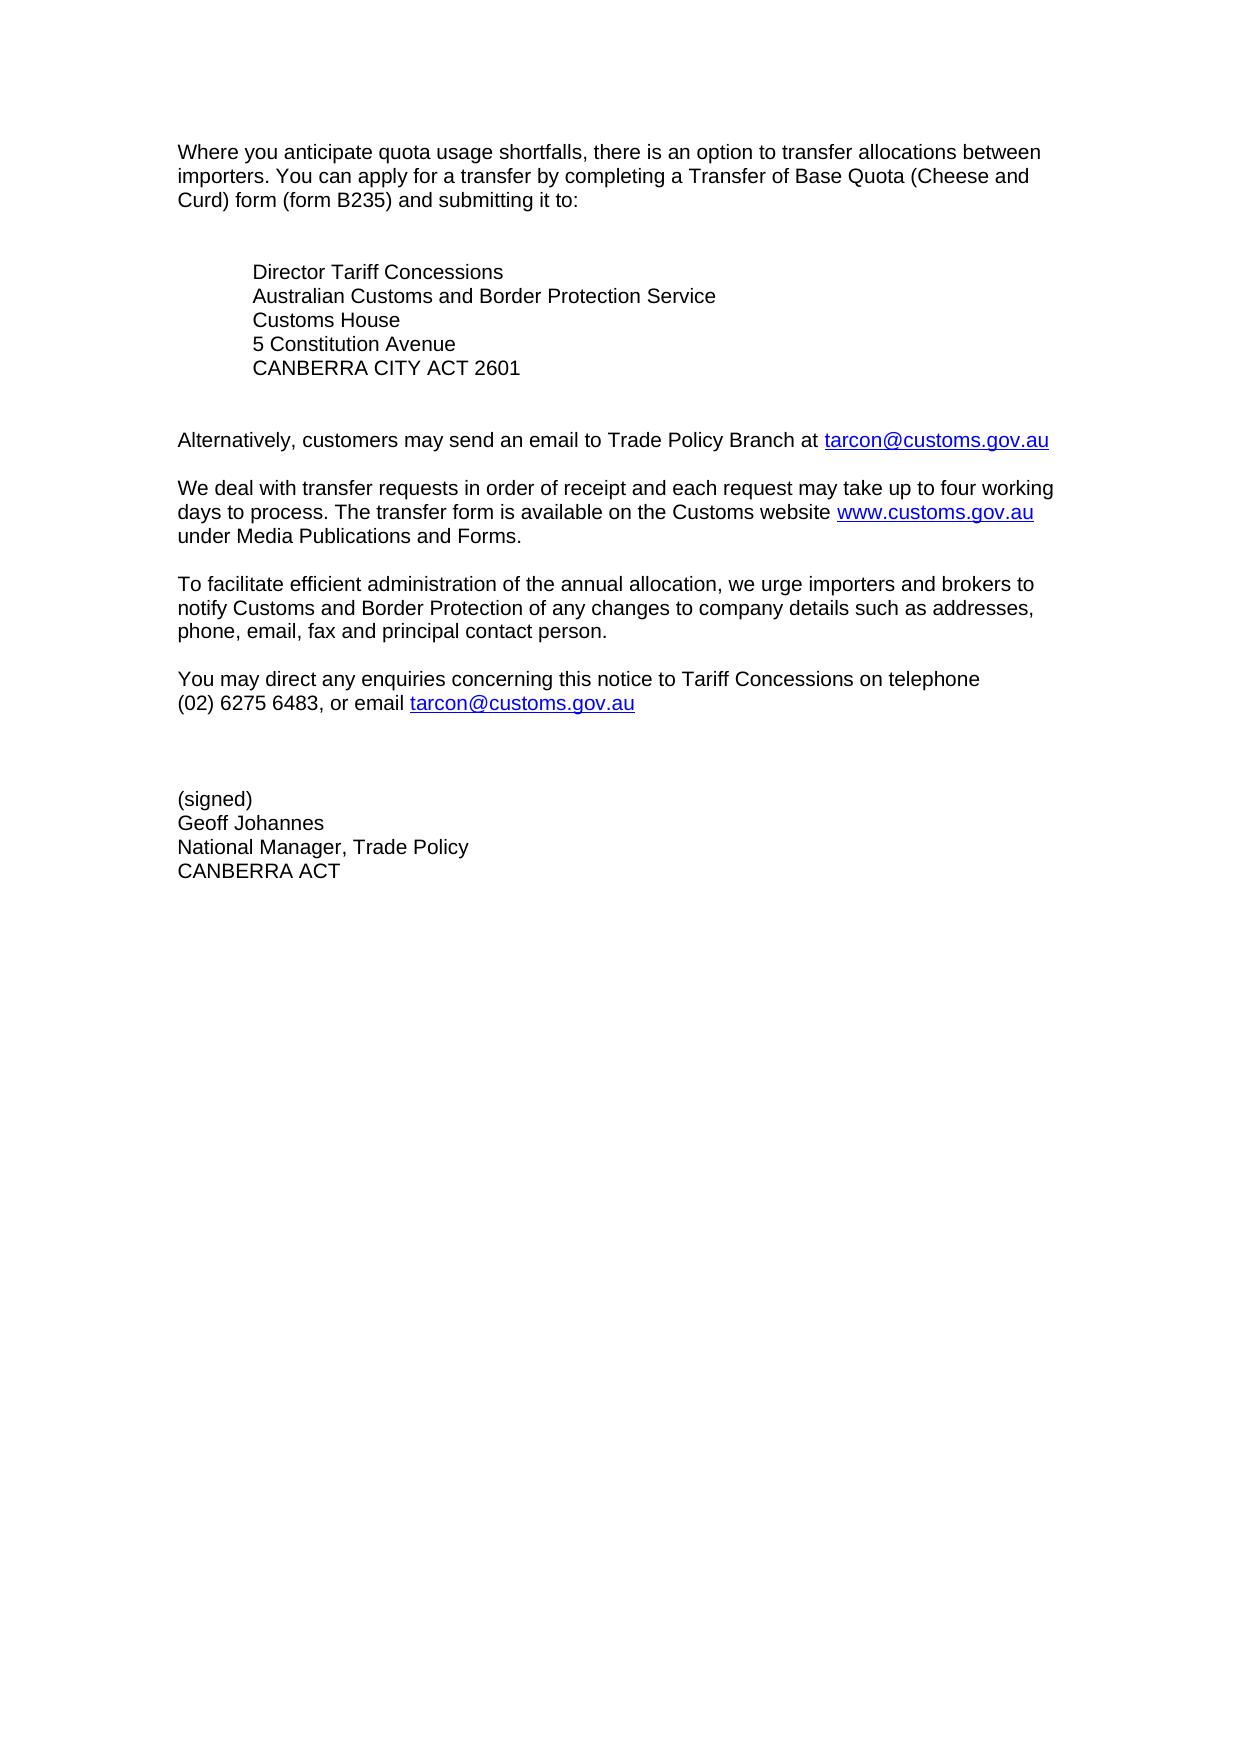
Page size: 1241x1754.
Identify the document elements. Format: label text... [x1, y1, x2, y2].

text National Manager, Trade Policy CANBERRA ACT [177, 835, 471, 883]
text (02) 6275 6483, or email tarcon@customs.gov.au [177, 691, 1223, 715]
text (signed) [177, 787, 1223, 811]
text We deal with transfer requests in order of receipt and each request may take up to four working days to process. The transfer form is available on the Customs website www.customs.gov.au under Media Publications and Forms. [177, 476, 1057, 547]
text Where you anticipate quota usage shortfalls, there is an option to transfer allocations between importers. You can apply for a transfer by completing a Transfer of Base Quota (Cheese and Curd) form (form B235) and submitting it to: [177, 140, 1044, 212]
text To facilitate efficient administration of the annual allocation, we urge importers and brokers to notify Customs and Border Protection of any changes to company details such as addresses, phone, email, fax and principal contact person. [177, 571, 1035, 643]
text Australian Customs and Border Protection Service Customs House [252, 284, 718, 332]
text Director Tariff Concessions [252, 260, 1223, 284]
text Alternatively, customers may send an email to Trade Policy Branch at tarcon@customs.gov.au [177, 428, 1223, 452]
text 5 Constitution Avenue CANBERRA CITY ACT 2601 [252, 332, 569, 380]
text Geoff Johannes [177, 811, 1223, 835]
text You may direct any enquiries concerning this notice to Tariff Concessions on telephone [177, 667, 1223, 691]
